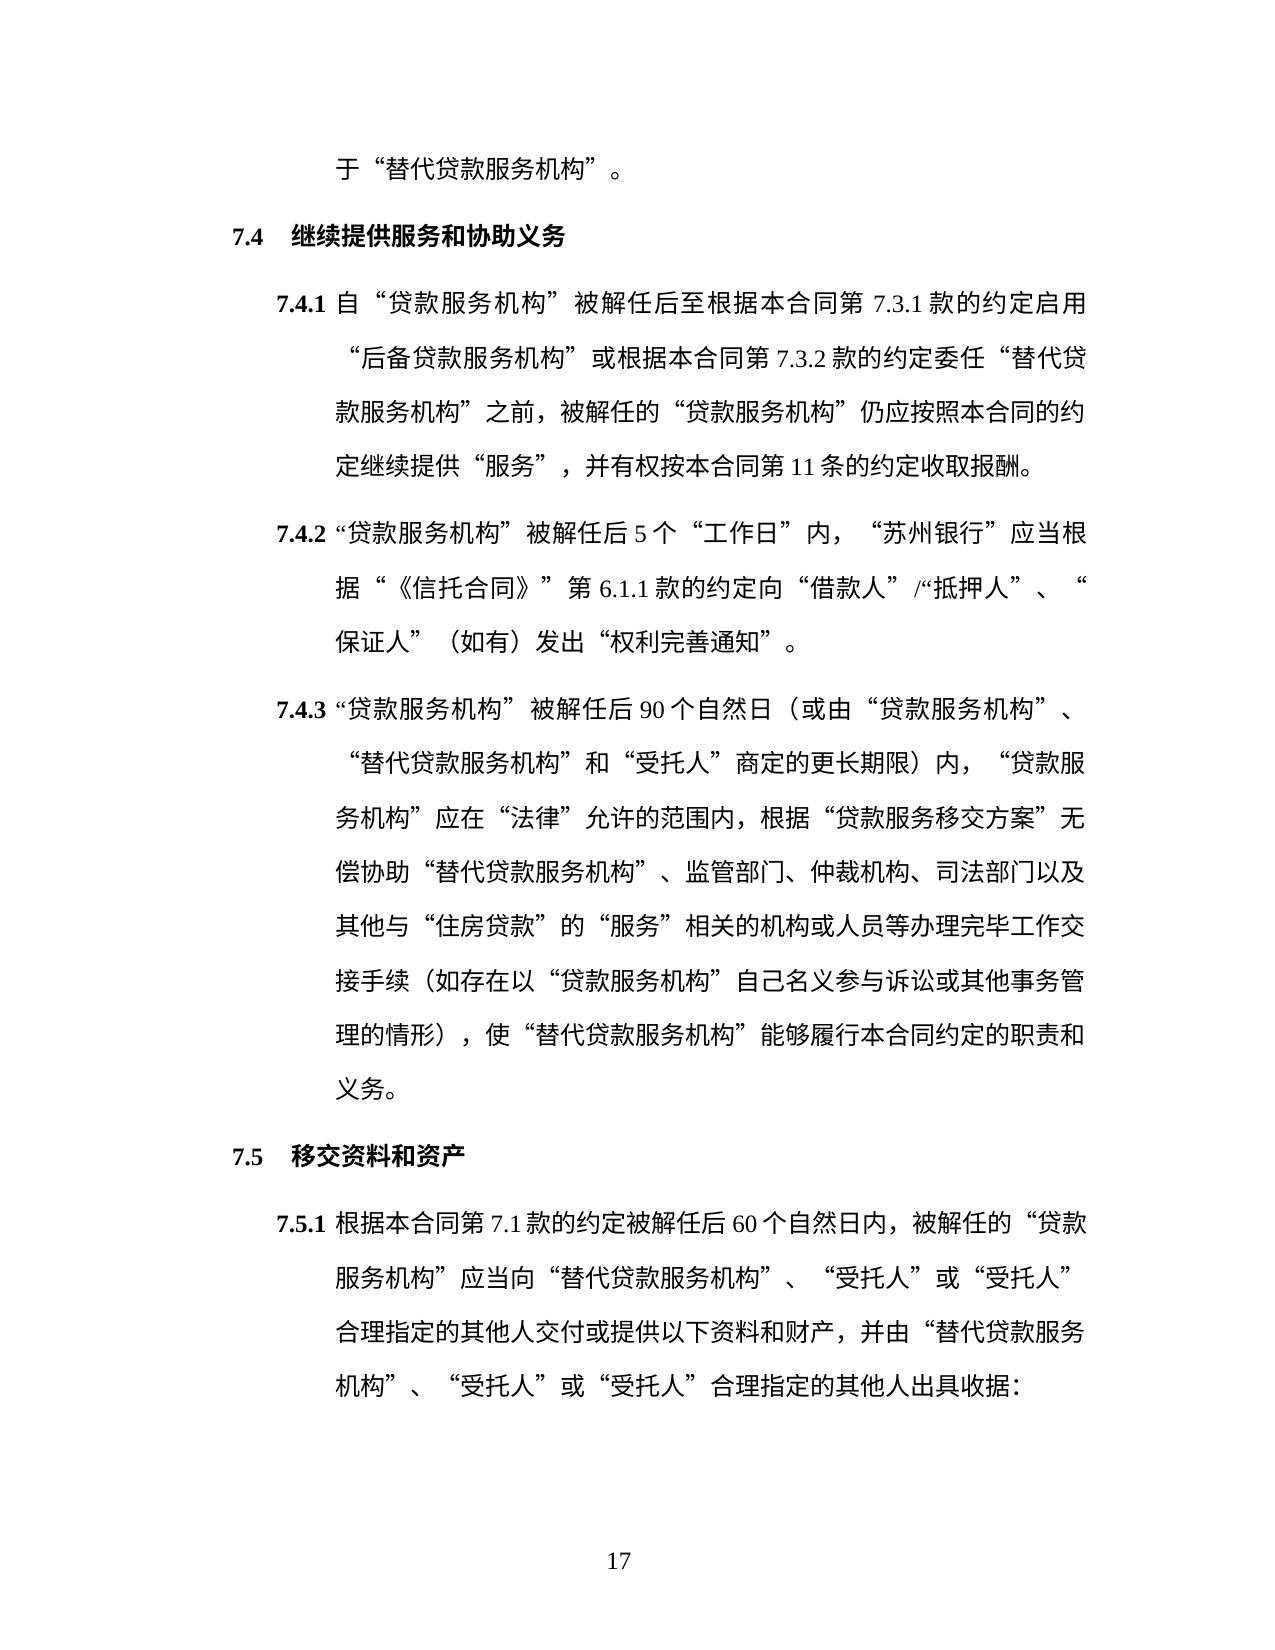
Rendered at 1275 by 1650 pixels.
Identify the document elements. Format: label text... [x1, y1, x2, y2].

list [276, 150, 1087, 186]
list 根据本合同第7.1款的约定被解任后60个自然日内，被解任的“贷款服务机构”应当向“替代贷款服务机构”、“受托人”或“受托人”合理指定的其他人交付或提供以下资料和财产，并由“替代贷款服务机构”、“受托人”或“受托人”合理指定的其他人出具收据： [276, 1204, 1087, 1403]
list “贷款服务机构”被解任后90个自然日（或由“贷款服务机构”、“替代贷款服务机构”和“受托人”商定的更长期限）内，“贷款服务机构”应在“法律”允许的范围内，根据“贷款服务移交方案”无偿协助“替代贷款服务机构”、监管部门、仲裁机构、司法部门以及其他与“住房贷款”的“服务”相关的机构或人员等办理完毕工作交接手续（如存在以“贷款服务机构”自己名义参与诉讼或其他事务管理的情形），使“替代贷款服务机构”能够履行本合同约定的职责和义务。 [276, 689, 1087, 1106]
list 自“贷款服务机构”被解任后至根据本合同第7.3.1款的约定启用“后备贷款服务机构”或根据本合同第7.3.2款的约定委任“替代贷款服务机构”之前，被解任的“贷款服务机构”仍应按照本合同的约定继续提供“服务”，并有权按本合同第11条的约定收取报酬。 [276, 284, 1087, 483]
list “贷款服务机构”被解任后5个“工作日”内，“苏州银行”应当根据“《信托合同》”第6.1.1款的约定向“借款人”/“抵押人”、“ 保证人”（如有）发出“权利完善通知”。 [276, 514, 1087, 659]
list 移交资料和资产 [232, 1137, 1087, 1173]
list 继续提供服务和协助义务 [232, 217, 1087, 253]
